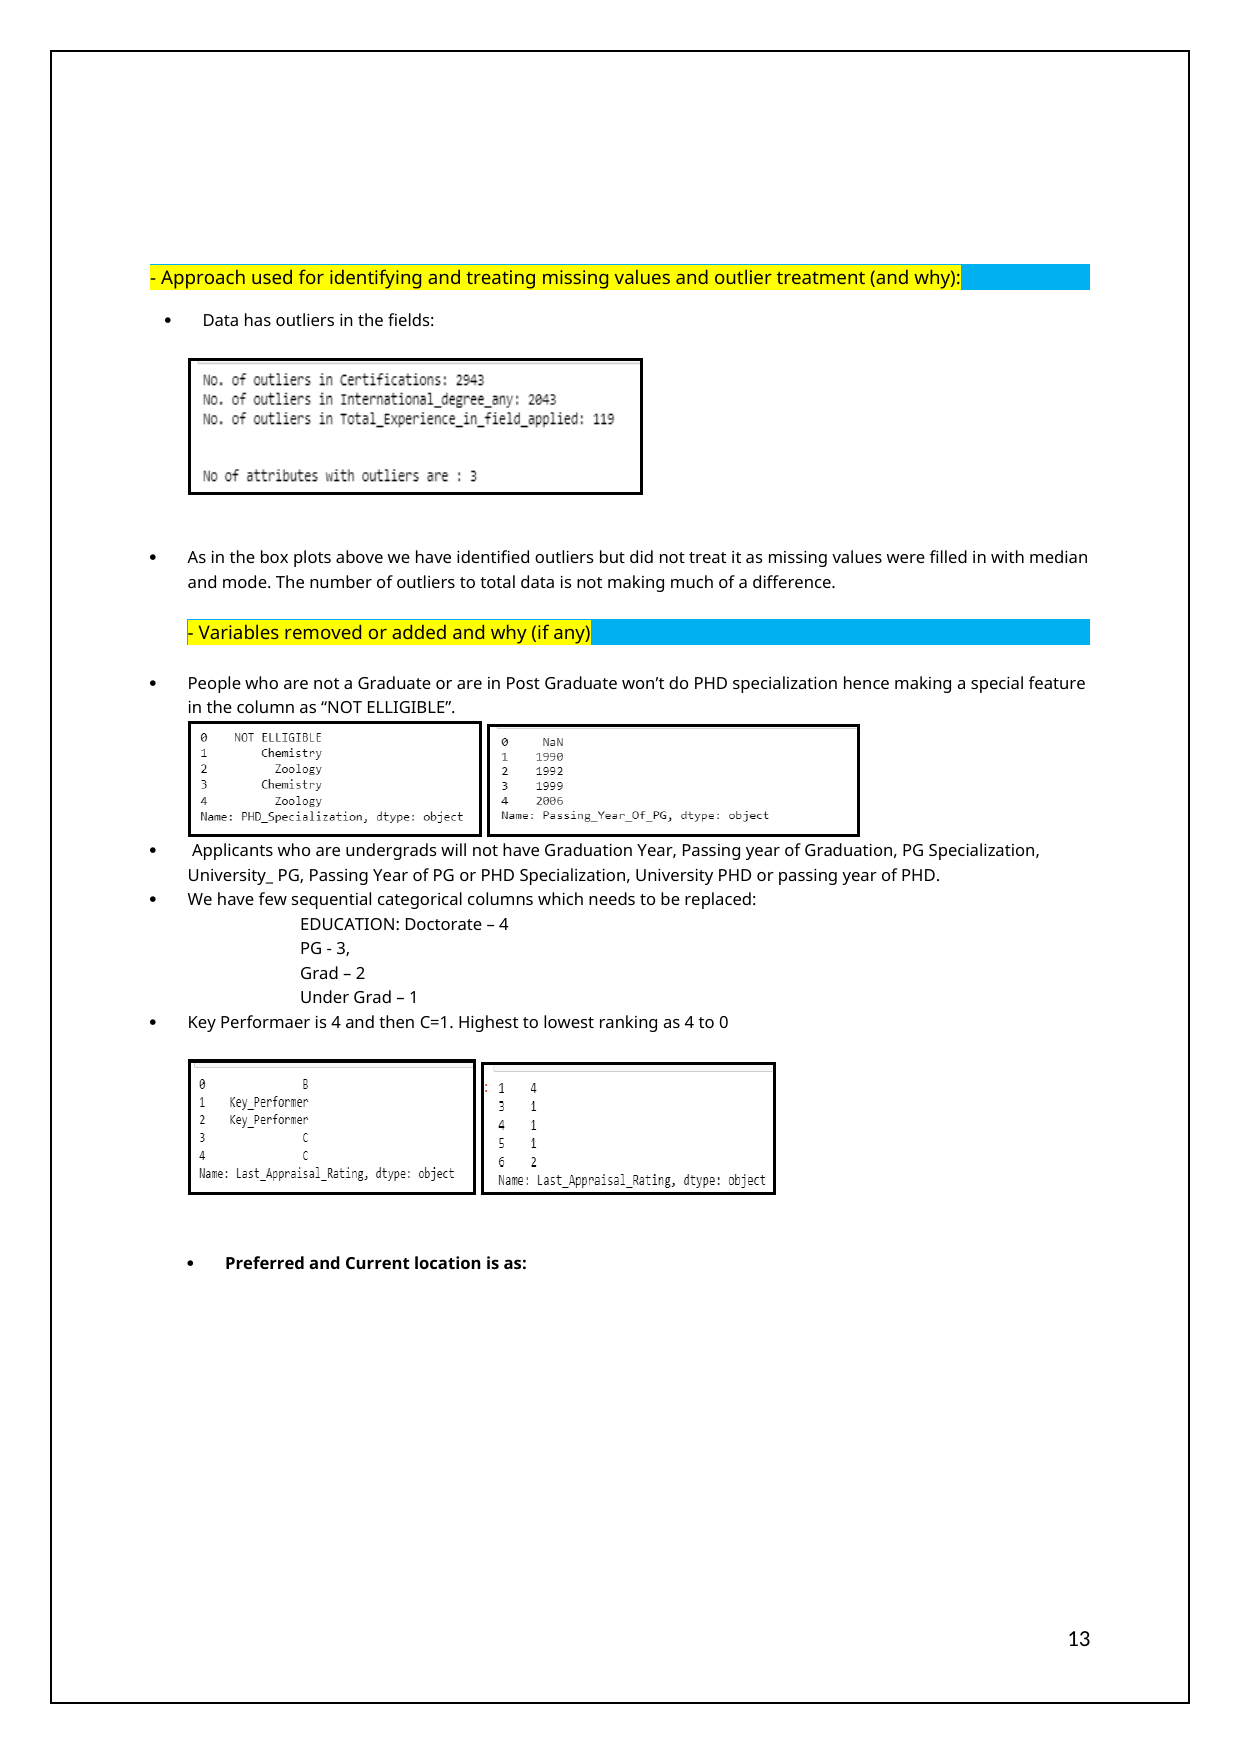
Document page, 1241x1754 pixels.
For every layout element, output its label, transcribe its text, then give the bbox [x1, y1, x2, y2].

picture [191, 1063, 473, 1192]
picture [490, 727, 857, 834]
list PG - 3, [262, 937, 1090, 960]
list EDUCATION: Doctorate – 4 [262, 912, 1090, 935]
list People who are not a Graduate or are in Post Graduate won’t do PHD specialization hence making a special feature in the column as “NOT ELLIGIBLE”. [150, 672, 1090, 719]
picture [484, 1065, 773, 1192]
list Key Performaer is 4 and then C=1. Highest to lowest ranking as 4 to 0 [150, 1010, 1090, 1033]
list As in the box plots above we have identified outliers but did not treat it as missing values were filled in with median and mode. The number of outliers to total data is not making much of a difference. [150, 546, 1090, 593]
list - Variables removed or added and why (if any) [187, 619, 1090, 645]
picture [191, 361, 640, 492]
list Preferred and Current location is as: [187, 1252, 1090, 1275]
list Grad – 2 [262, 961, 1090, 984]
text - Approach used for identifying and treating missing values and outlier treatment (and why): [150, 264, 1090, 290]
list Data has outliers in the fields: [165, 309, 1090, 331]
list Applicants who are undergrads will not have Graduation Year, Passing year of Graduation, PG Specialization, University_ PG, Passing Year of PG or PHD Specialization, University PHD or passing year of PHD. [150, 839, 1090, 886]
picture [191, 724, 479, 834]
list We have few sequential categorical columns which needs to be replaced: [150, 888, 1090, 911]
list Under Grad – 1 [262, 986, 1090, 1009]
